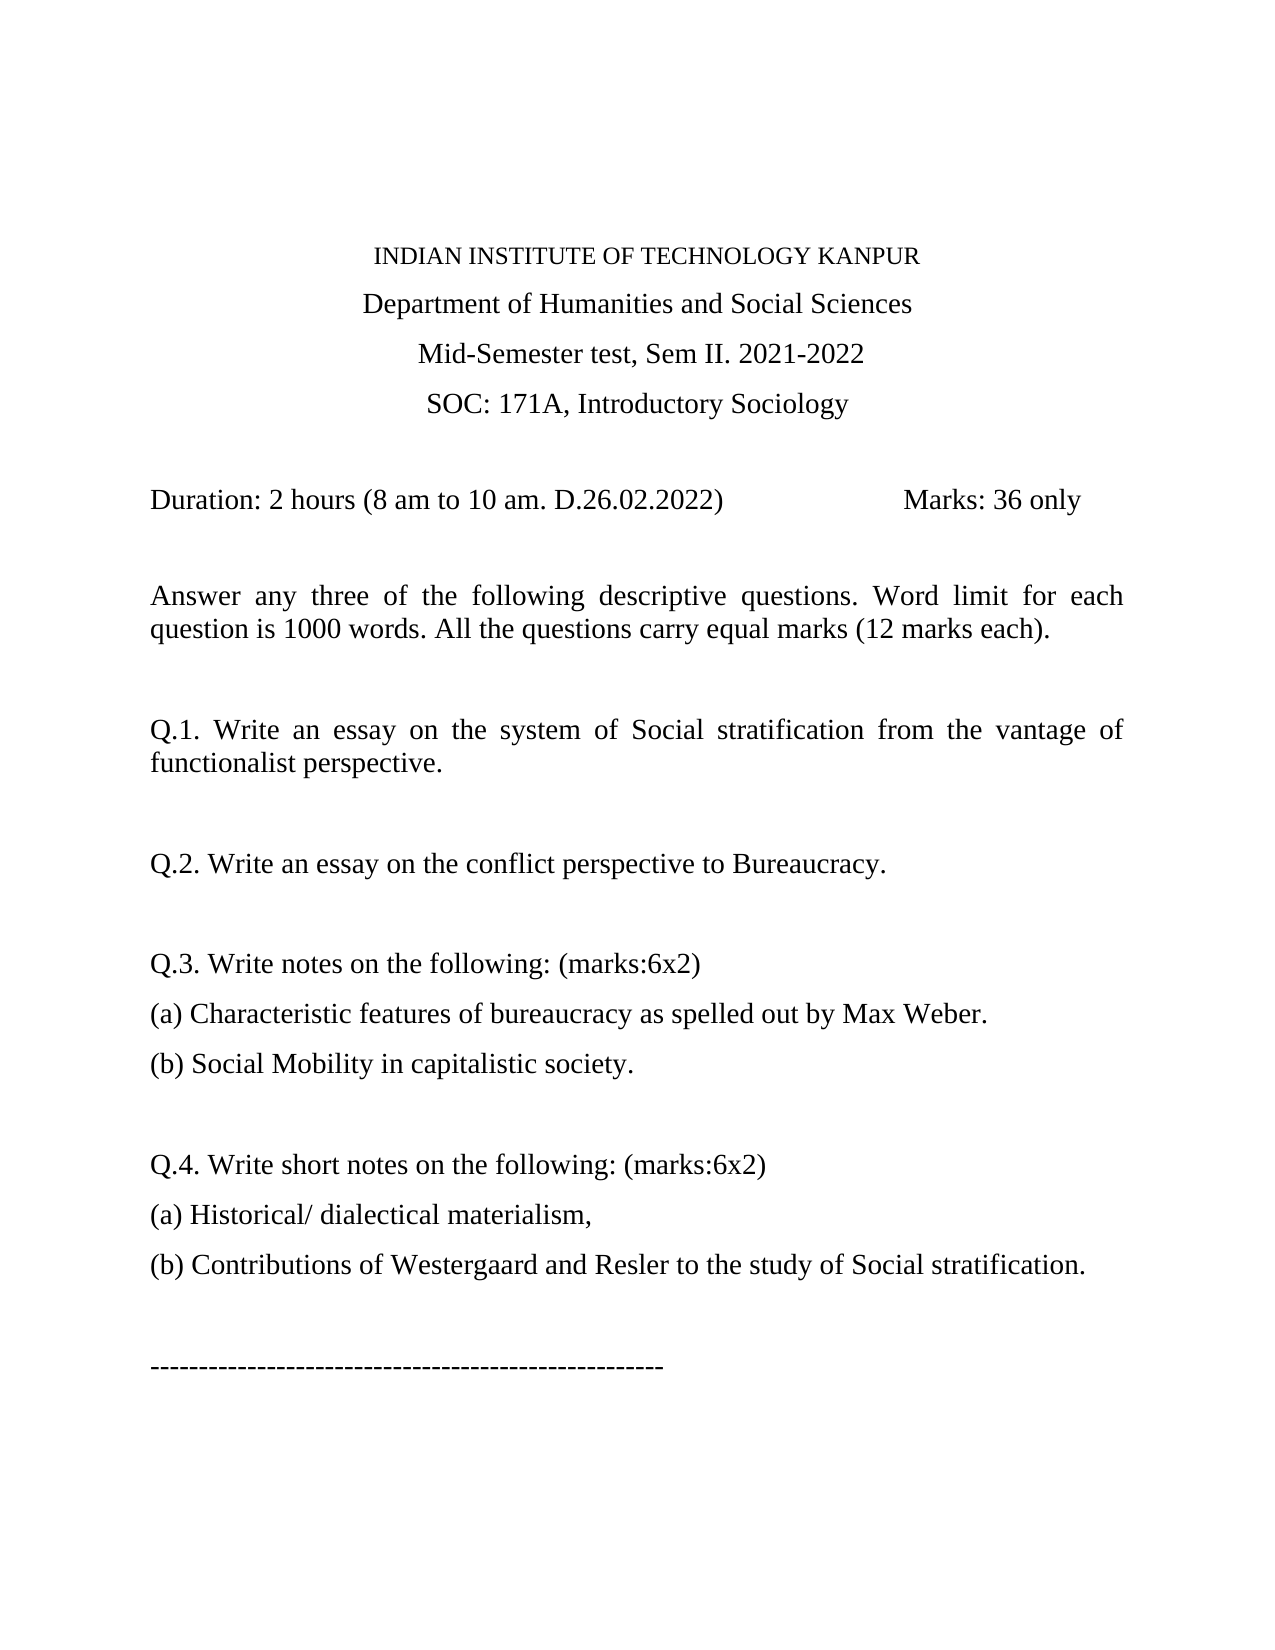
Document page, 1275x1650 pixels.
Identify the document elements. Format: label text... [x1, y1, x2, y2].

text (a) Historical/ dialectical materialism, [150, 1197, 1125, 1231]
text Q.1. Write an essay on the system of Social stratification from the vantage of functionalist perspective. [150, 712, 1125, 779]
text Q.4. Write short notes on the following: (marks:6x2) [150, 1147, 1125, 1181]
text INDIAN INSTITUTE OF TECHNOLOGY KANPUR [150, 241, 1125, 269]
text Department of Humanities and Social Sciences [150, 286, 1125, 320]
text Duration: 2 hours (8 am to 10 am. D.26.02.2022) Marks: 36 only [150, 482, 1125, 516]
text (b) Contributions of Westergaard and Resler to the study of Social stratification. [150, 1247, 1125, 1281]
text (b) Social Mobility in capitalistic society. [150, 1047, 1125, 1080]
text Q.3. Write notes on the following: (marks:6x2) [150, 946, 1125, 980]
text (a) Characteristic features of bureaucracy as spelled out by Max Weber. [150, 996, 1125, 1030]
text Mid-Semester test, Sem II. 2021-2022 [150, 336, 1125, 370]
text Q.2. Write an essay on the conflict perspective to Bureaucracy. [150, 846, 1125, 879]
text SOC: 171A, Introductory Sociology [150, 387, 1125, 420]
text Answer any three of the following descriptive questions. Word limit for each question is 1000 words. All the questions carry equal marks (12 marks each). [150, 578, 1125, 645]
text ----------------------------------------------------- [150, 1348, 1125, 1381]
